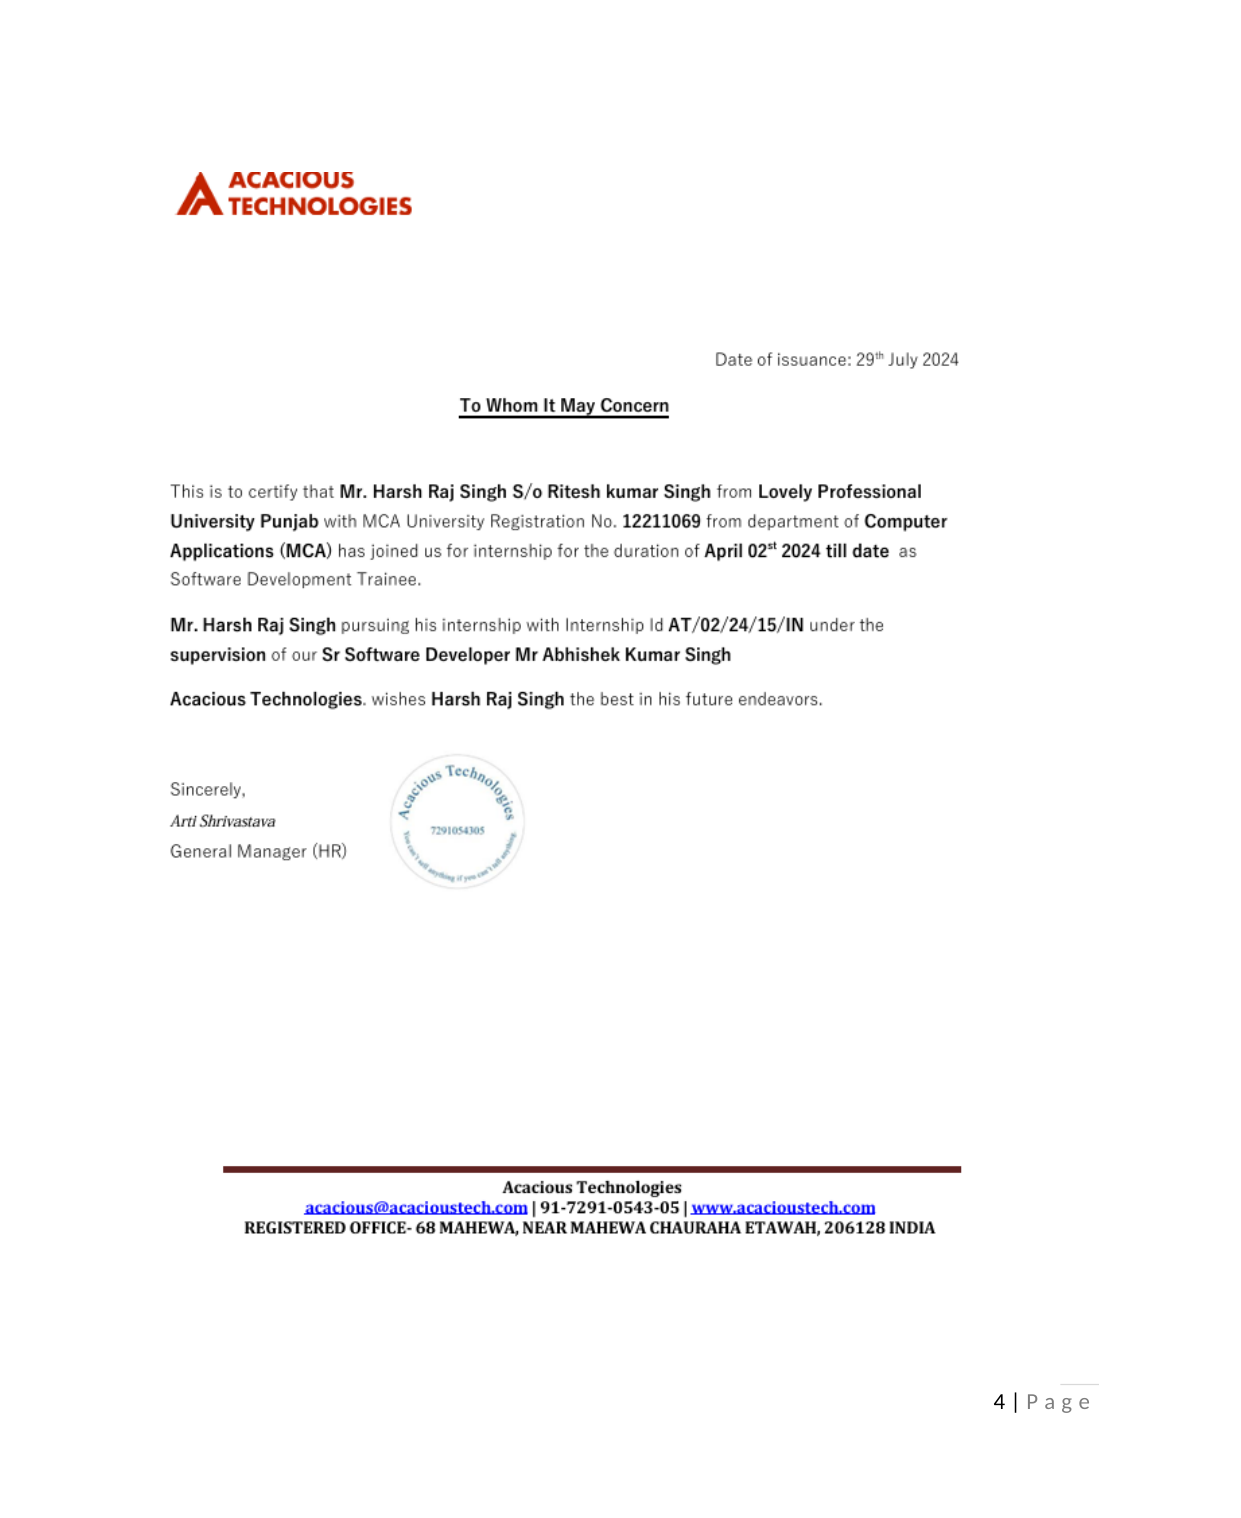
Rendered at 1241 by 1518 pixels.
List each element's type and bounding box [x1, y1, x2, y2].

picture [125, 172, 1061, 1389]
